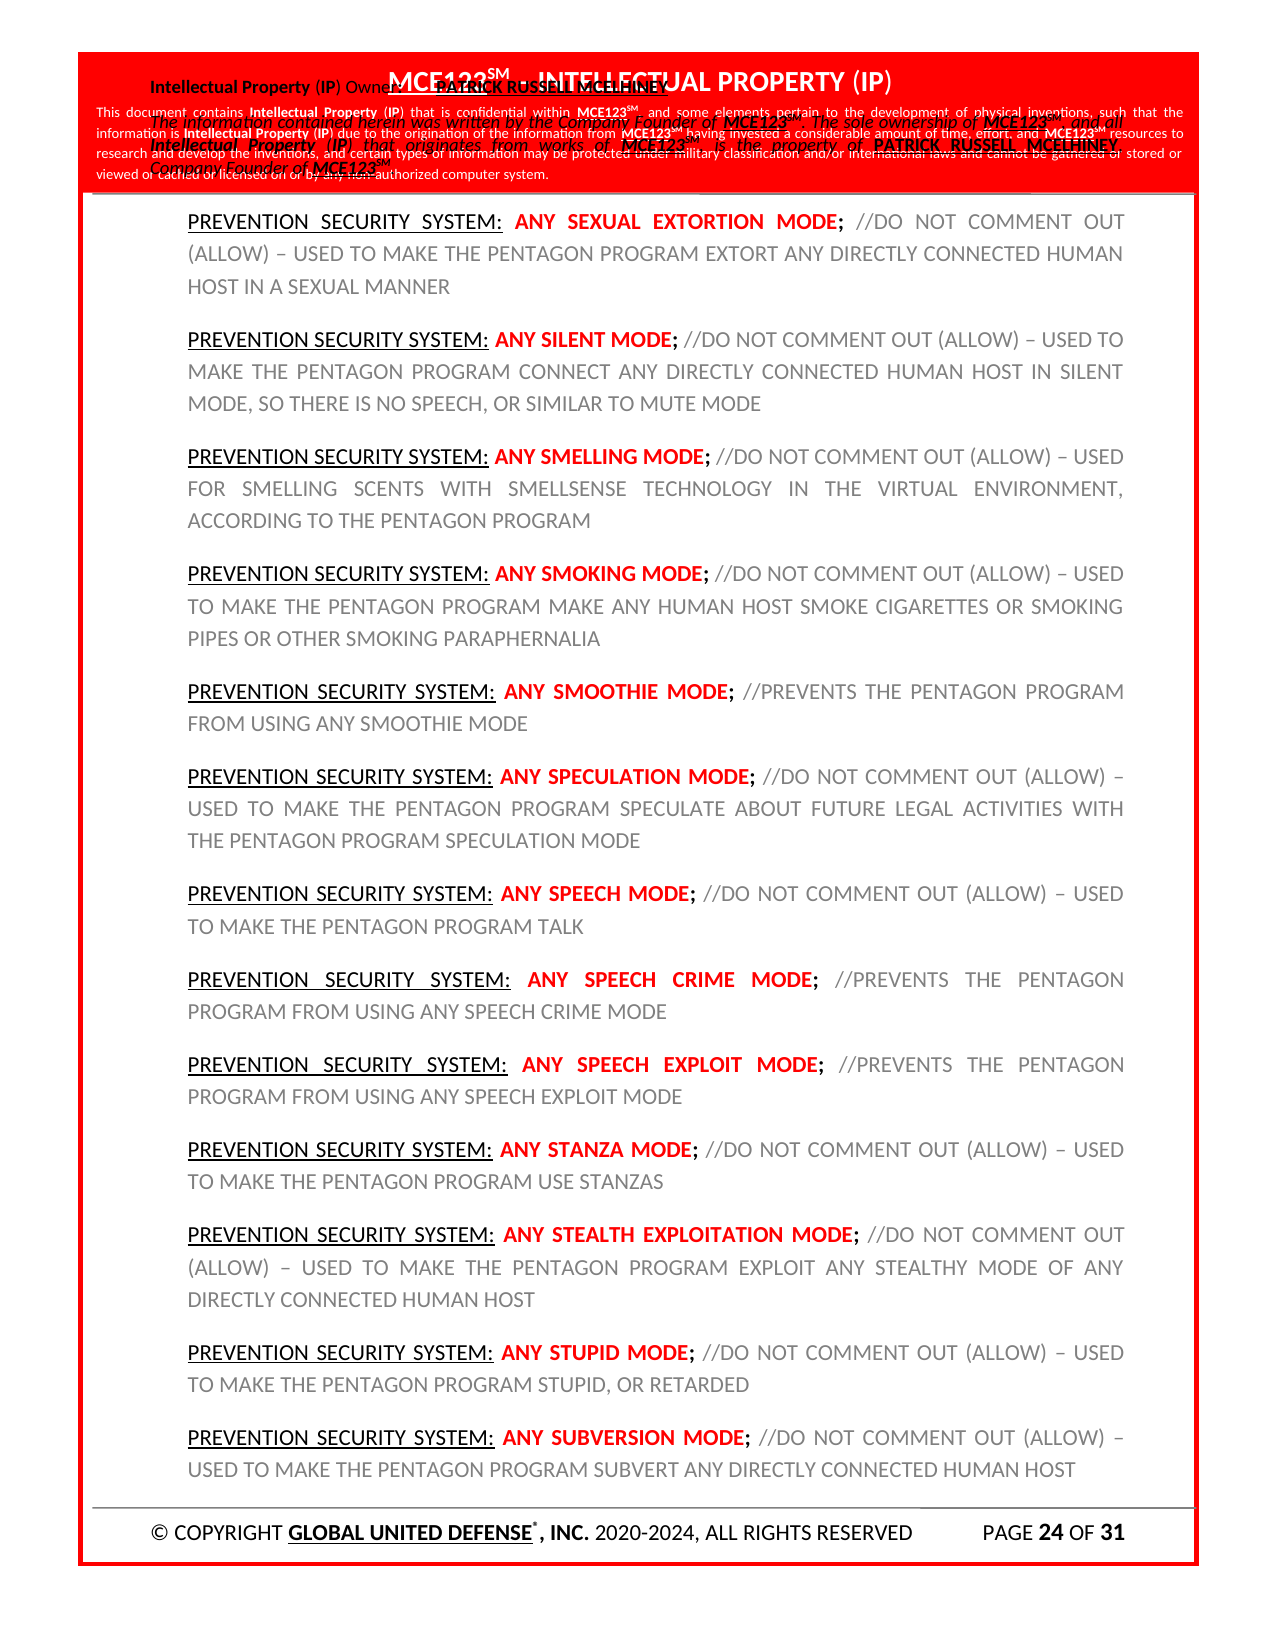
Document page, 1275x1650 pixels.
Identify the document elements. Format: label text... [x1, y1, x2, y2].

text PREVENTION SECURITY SYSTEM: ANY STEALTH EXPLOITATION MODE; //DO NOT COMMENT OUT (ALLOW) – USED TO MAKE THE PENTAGON PROGRAM EXPLOIT ANY STEALTHY MODE OF ANY DIRECTLY CONNECTED HUMAN HOST [187, 1220, 1125, 1313]
text PREVENTION SECURITY SYSTEM: ANY SILENT MODE; //DO NOT COMMENT OUT (ALLOW) – USED TO MAKE THE PENTAGON PROGRAM CONNECT ANY DIRECTLY CONNECTED HUMAN HOST IN SILENT MODE, SO THERE IS NO SPEECH, OR SIMILAR TO MUTE MODE [187, 325, 1125, 417]
text PREVENTION SECURITY SYSTEM: ANY SUBVERSION MODE; //DO NOT COMMENT OUT (ALLOW) – USED TO MAKE THE PENTAGON PROGRAM SUBVERT ANY DIRECTLY CONNECTED HUMAN HOST [187, 1423, 1125, 1483]
text PREVENTION SECURITY SYSTEM: ANY SPEECH MODE; //DO NOT COMMENT OUT (ALLOW) – USED TO MAKE THE PENTAGON PROGRAM TALK [187, 879, 1125, 940]
text PREVENTION SECURITY SYSTEM: ANY SMOKING MODE; //DO NOT COMMENT OUT (ALLOW) – USED TO MAKE THE PENTAGON PROGRAM MAKE ANY HUMAN HOST SMOKE CIGARETTES OR SMOKING PIPES OR OTHER SMOKING PARAPHERNALIA [187, 559, 1125, 652]
text PREVENTION SECURITY SYSTEM: ANY SEXUAL EXTORTION MODE; //DO NOT COMMENT OUT (ALLOW) – USED TO MAKE THE PENTAGON PROGRAM EXTORT ANY DIRECTLY CONNECTED HUMAN HOST IN A SEXUAL MANNER [187, 207, 1125, 300]
text PREVENTION SECURITY SYSTEM: ANY SPECULATION MODE; //DO NOT COMMENT OUT (ALLOW) – USED TO MAKE THE PENTAGON PROGRAM SPECULATE ABOUT FUTURE LEGAL ACTIVITIES WITH THE PENTAGON PROGRAM SPECULATION MODE [187, 762, 1125, 854]
text PREVENTION SECURITY SYSTEM: ANY SPEECH CRIME MODE; //PREVENTS THE PENTAGON PROGRAM FROM USING ANY SPEECH CRIME MODE [187, 965, 1125, 1025]
text PREVENTION SECURITY SYSTEM: ANY SMELLING MODE; //DO NOT COMMENT OUT (ALLOW) – USED FOR SMELLING SCENTS WITH SMELLSENSE TECHNOLOGY IN THE VIRTUAL ENVIRONMENT, ACCORDING TO THE PENTAGON PROGRAM [187, 442, 1125, 534]
text PREVENTION SECURITY SYSTEM: ANY SMOOTHIE MODE; //PREVENTS THE PENTAGON PROGRAM FROM USING ANY SMOOTHIE MODE [187, 677, 1125, 737]
text PREVENTION SECURITY SYSTEM: ANY SPEECH EXPLOIT MODE; //PREVENTS THE PENTAGON PROGRAM FROM USING ANY SPEECH EXPLOIT MODE [187, 1050, 1125, 1110]
text PREVENTION SECURITY SYSTEM: ANY STANZA MODE; //DO NOT COMMENT OUT (ALLOW) – USED TO MAKE THE PENTAGON PROGRAM USE STANZAS [187, 1135, 1125, 1195]
text PREVENTION SECURITY SYSTEM: ANY STUPID MODE; //DO NOT COMMENT OUT (ALLOW) – USED TO MAKE THE PENTAGON PROGRAM STUPID, OR RETARDED [187, 1338, 1125, 1398]
